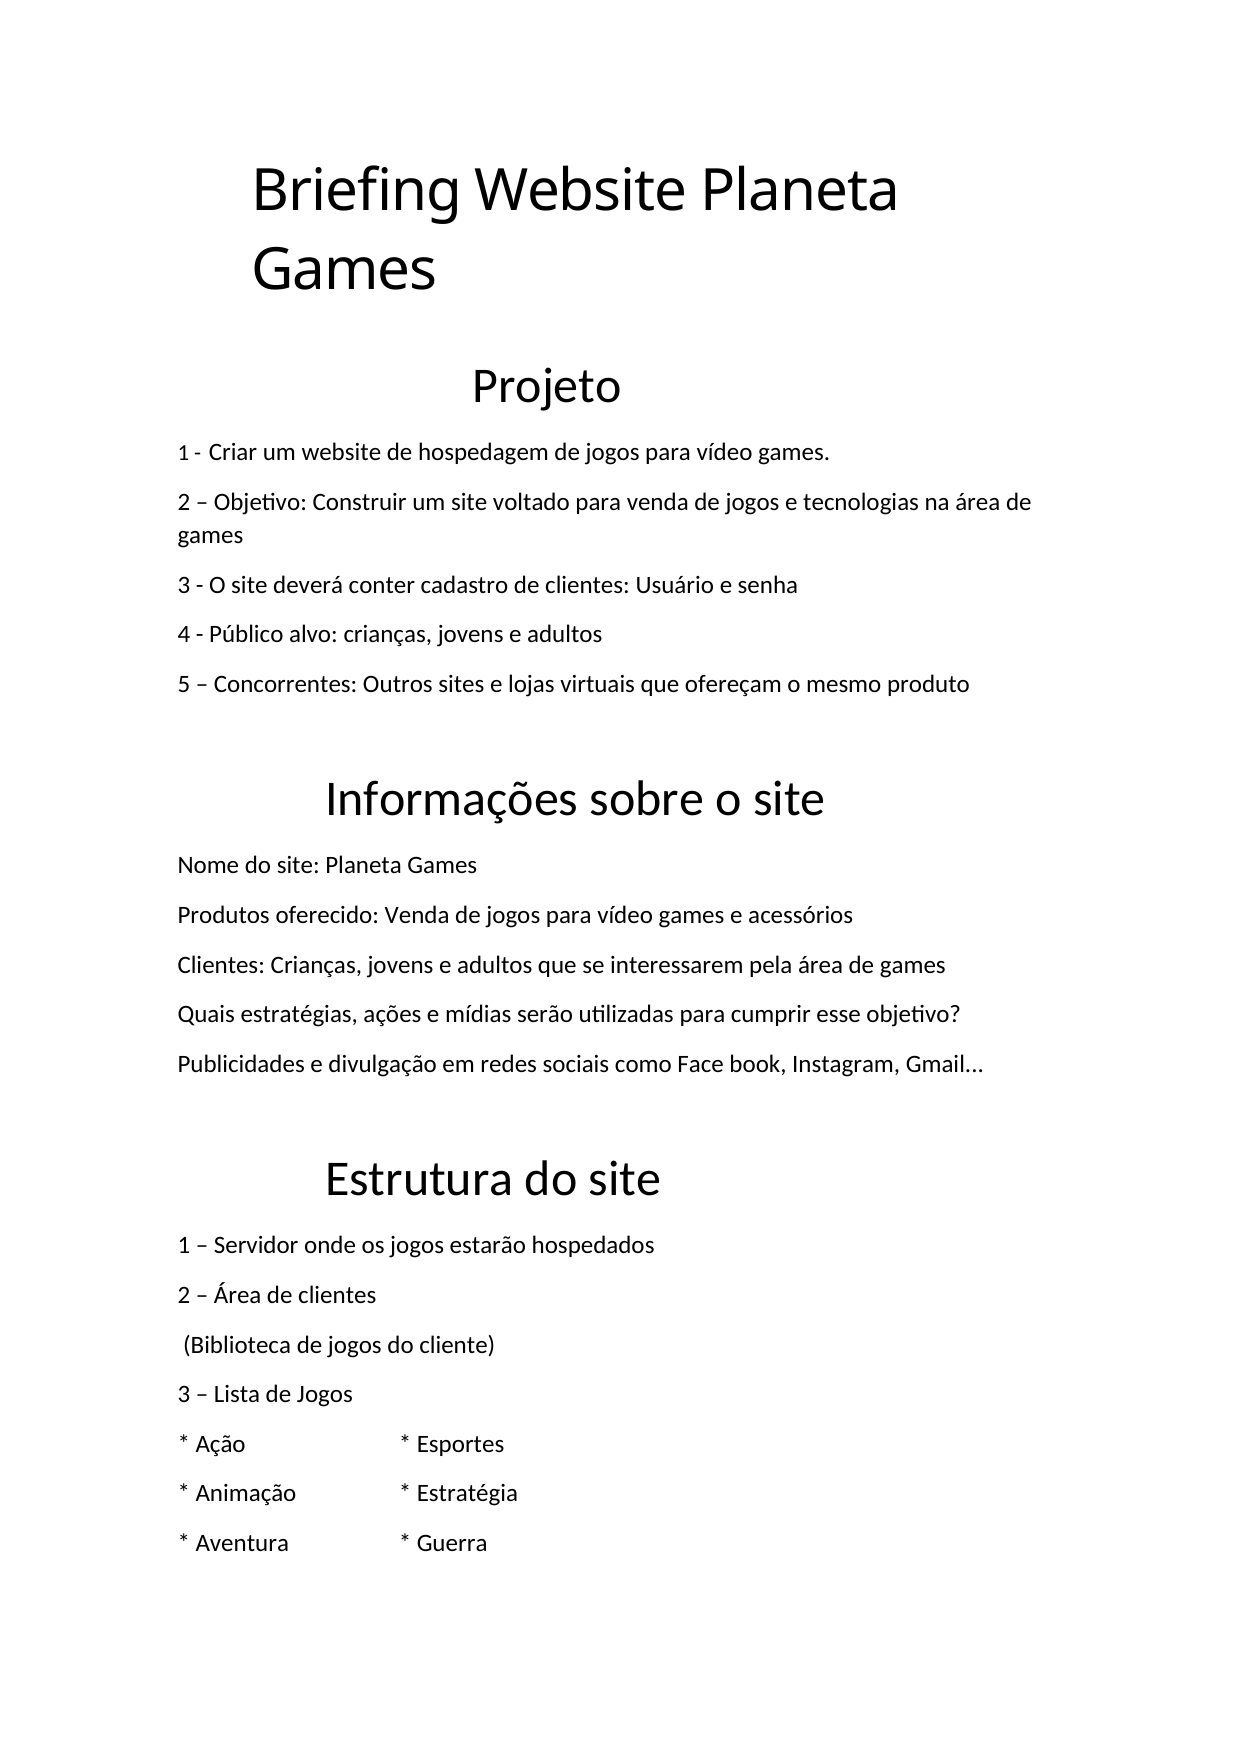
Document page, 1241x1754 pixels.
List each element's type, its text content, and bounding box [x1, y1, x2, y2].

text * Ação * Esportes [177, 1428, 1063, 1458]
text Publicidades e divulgação em redes sociais como Face book, Instagram, Gmail... [177, 1048, 1063, 1078]
text 1 – Servidor onde os jogos estarão hospedados [177, 1230, 1063, 1260]
text Informações sobre o site [325, 767, 1063, 828]
text 3 - O site deverá conter cadastro de clientes: Usuário e senha [177, 569, 1063, 599]
text * Aventura * Guerra [177, 1527, 1063, 1558]
text (Biblioteca de jogos do cliente) [177, 1329, 1063, 1359]
title Briefing Website Planeta Games [251, 148, 1063, 307]
text 3 – Lista de Jogos [177, 1378, 1063, 1409]
text Clientes: Crianças, jovens e adultos que se interessarem pela área de games [177, 949, 1063, 979]
text Produtos oferecido: Venda de jogos para vídeo games e acessórios [177, 899, 1063, 930]
text 4 - Público alvo: crianças, jovens e adultos [177, 618, 1063, 649]
text * Animação * Estratégia [177, 1478, 1063, 1508]
text 1 - Criar um website de hospedagem de jogos para vídeo games. [177, 436, 1063, 466]
text 5 – Concorrentes: Outros sites e lojas virtuais que ofereçam o mesmo produto [177, 668, 1063, 698]
text Nome do site: Planeta Games [177, 850, 1063, 880]
text Estrutura do site [325, 1147, 1063, 1208]
text 2 – Área de clientes [177, 1279, 1063, 1310]
text 2 – Objetivo: Construir um site voltado para venda de jogos e tecnologias na área de games [177, 486, 1063, 550]
text Quais estratégias, ações e mídias serão utilizadas para cumprir esse objetivo? [177, 998, 1063, 1029]
text Projeto [177, 353, 1063, 414]
